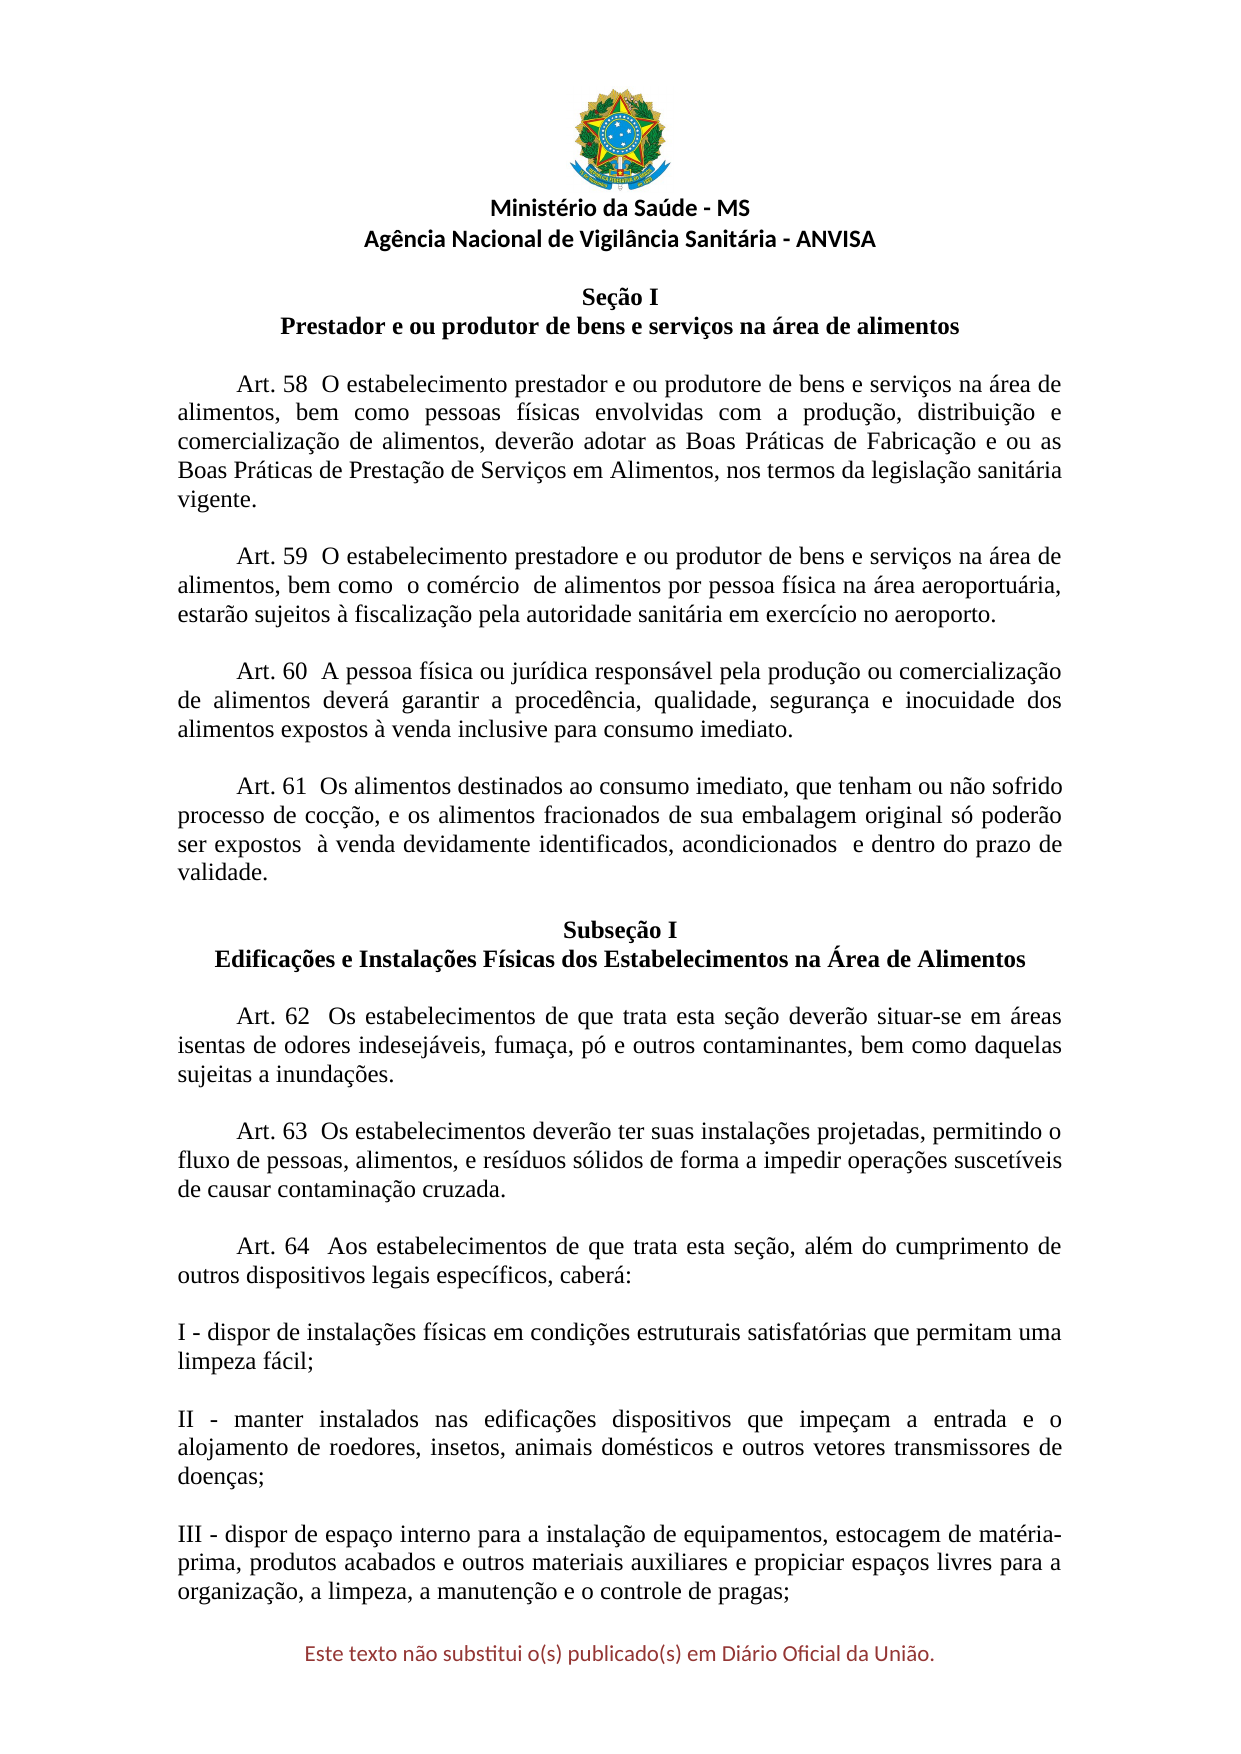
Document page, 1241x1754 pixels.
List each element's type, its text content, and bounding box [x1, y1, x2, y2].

text Art. 58 O estabelecimento prestador e ou produtore de bens e serviços na área de alimentos, bem como pessoas físicas envolvidas com a produção, distribuição e comercialização de alimentos, deverão adotar as Boas Práticas de Fabricação e ou as Boas Práticas de Prestação de Serviços em Alimentos, nos termos da legislação sanitária vigente. [177, 369, 1063, 512]
text II - manter instalados nas edificações dispositivos que impeçam a entrada e o alojamento de roedores, insetos, animais domésticos e outros vetores transmissores de doenças; [177, 1404, 1063, 1490]
text Art. 63 Os estabelecimentos deverão ter suas instalações projetadas, permitindo o fluxo de pessoas, alimentos, e resíduos sólidos de forma a impedir operações suscetíveis de causar contaminação cruzada. [177, 1116, 1063, 1202]
text Art. 62 Os estabelecimentos de que trata esta seção deverão situar-se em áreas isentas de odores indesejáveis, fumaça, pó e outros contaminantes, bem como daquelas sujeitas a inundações. [177, 1001, 1063, 1087]
text Art. 60 A pessoa física ou jurídica responsável pela produção ou comercialização de alimentos deverá garantir a procedência, qualidade, segurança e inocuidade dos alimentos expostos à venda inclusive para consumo imediato. [177, 656, 1063, 742]
text Seção I [177, 282, 1063, 311]
text Subseção I [177, 915, 1063, 944]
text Art. 61 Os alimentos destinados ao consumo imediato, que tenham ou não sofrido processo de cocção, e os alimentos fracionados de sua embalagem original só poderão ser expostos à venda devidamente identificados, acondicionados e dentro do prazo de validade. [177, 771, 1063, 886]
picture [566, 86, 674, 193]
text Edificações e Instalações Físicas dos Estabelecimentos na Área de Alimentos [177, 944, 1063, 972]
text III - dispor de espaço interno para a instalação de equipamentos, estocagem de matéria-prima, produtos acabados e outros materiais auxiliares e propiciar espaços livres para a organização, a limpeza, a manutenção e o controle de pragas; [177, 1519, 1063, 1605]
text Art. 64 Aos estabelecimentos de que trata esta seção, além do cumprimento de outros dispositivos legais específicos, caberá: [177, 1231, 1063, 1289]
text I - dispor de instalações físicas em condições estruturais satisfatórias que permitam uma limpeza fácil; [177, 1317, 1063, 1375]
text Prestador e ou produtor de bens e serviços na área de alimentos [177, 311, 1063, 340]
text Art. 59 O estabelecimento prestadore e ou produtor de bens e serviços na área de alimentos, bem como o comércio de alimentos por pessoa física na área aeroportuária, estarão sujeitos à fiscalização pela autoridade sanitária em exercício no aeroporto. [177, 541, 1063, 627]
